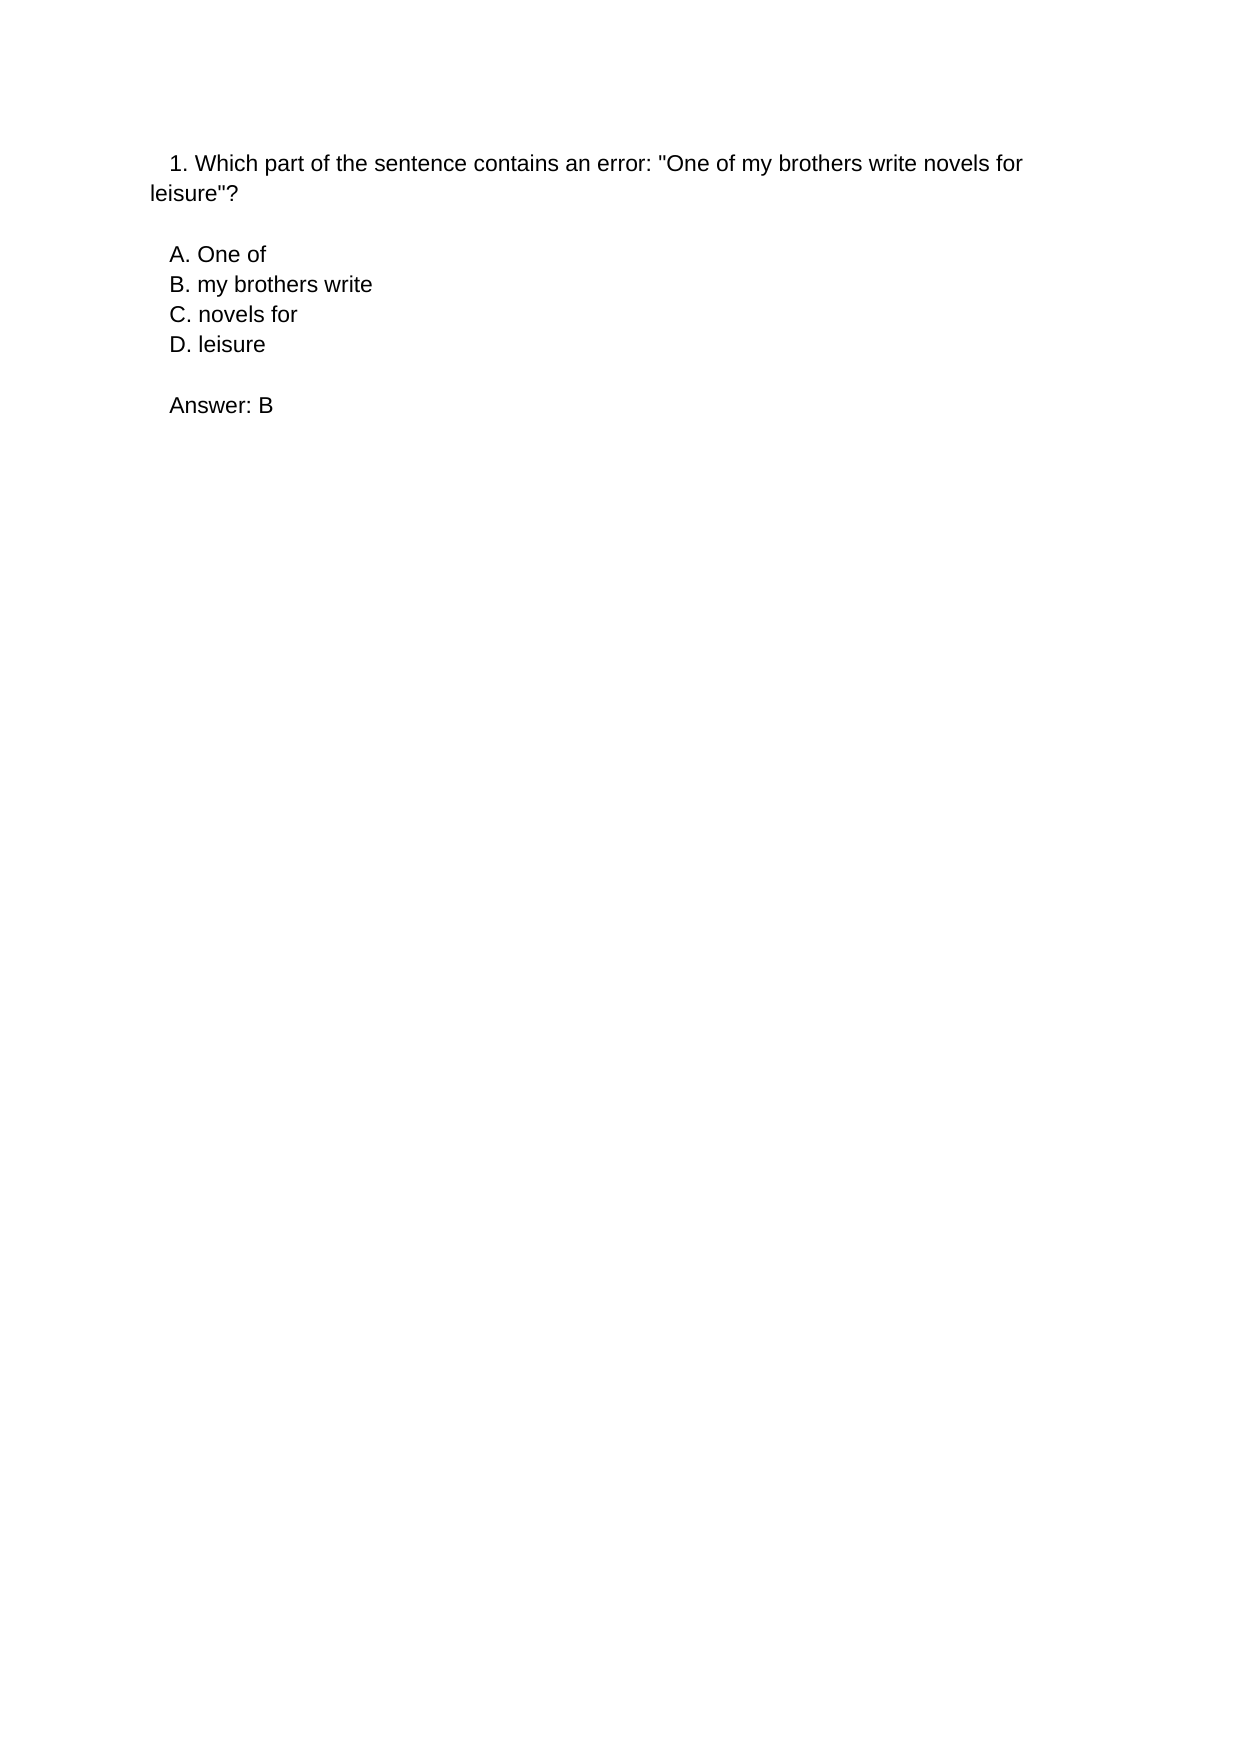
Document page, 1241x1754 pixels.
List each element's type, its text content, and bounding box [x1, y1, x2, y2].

text 1. Which part of the sentence contains an error: "One of my brothers write novels for leisure"? [150, 150, 1090, 207]
text C. novels for [150, 301, 1090, 327]
text Answer: B [150, 392, 1090, 418]
text A. One of [150, 241, 1090, 267]
text D. leisure [150, 331, 1090, 358]
text B. my brothers write [150, 271, 1090, 297]
